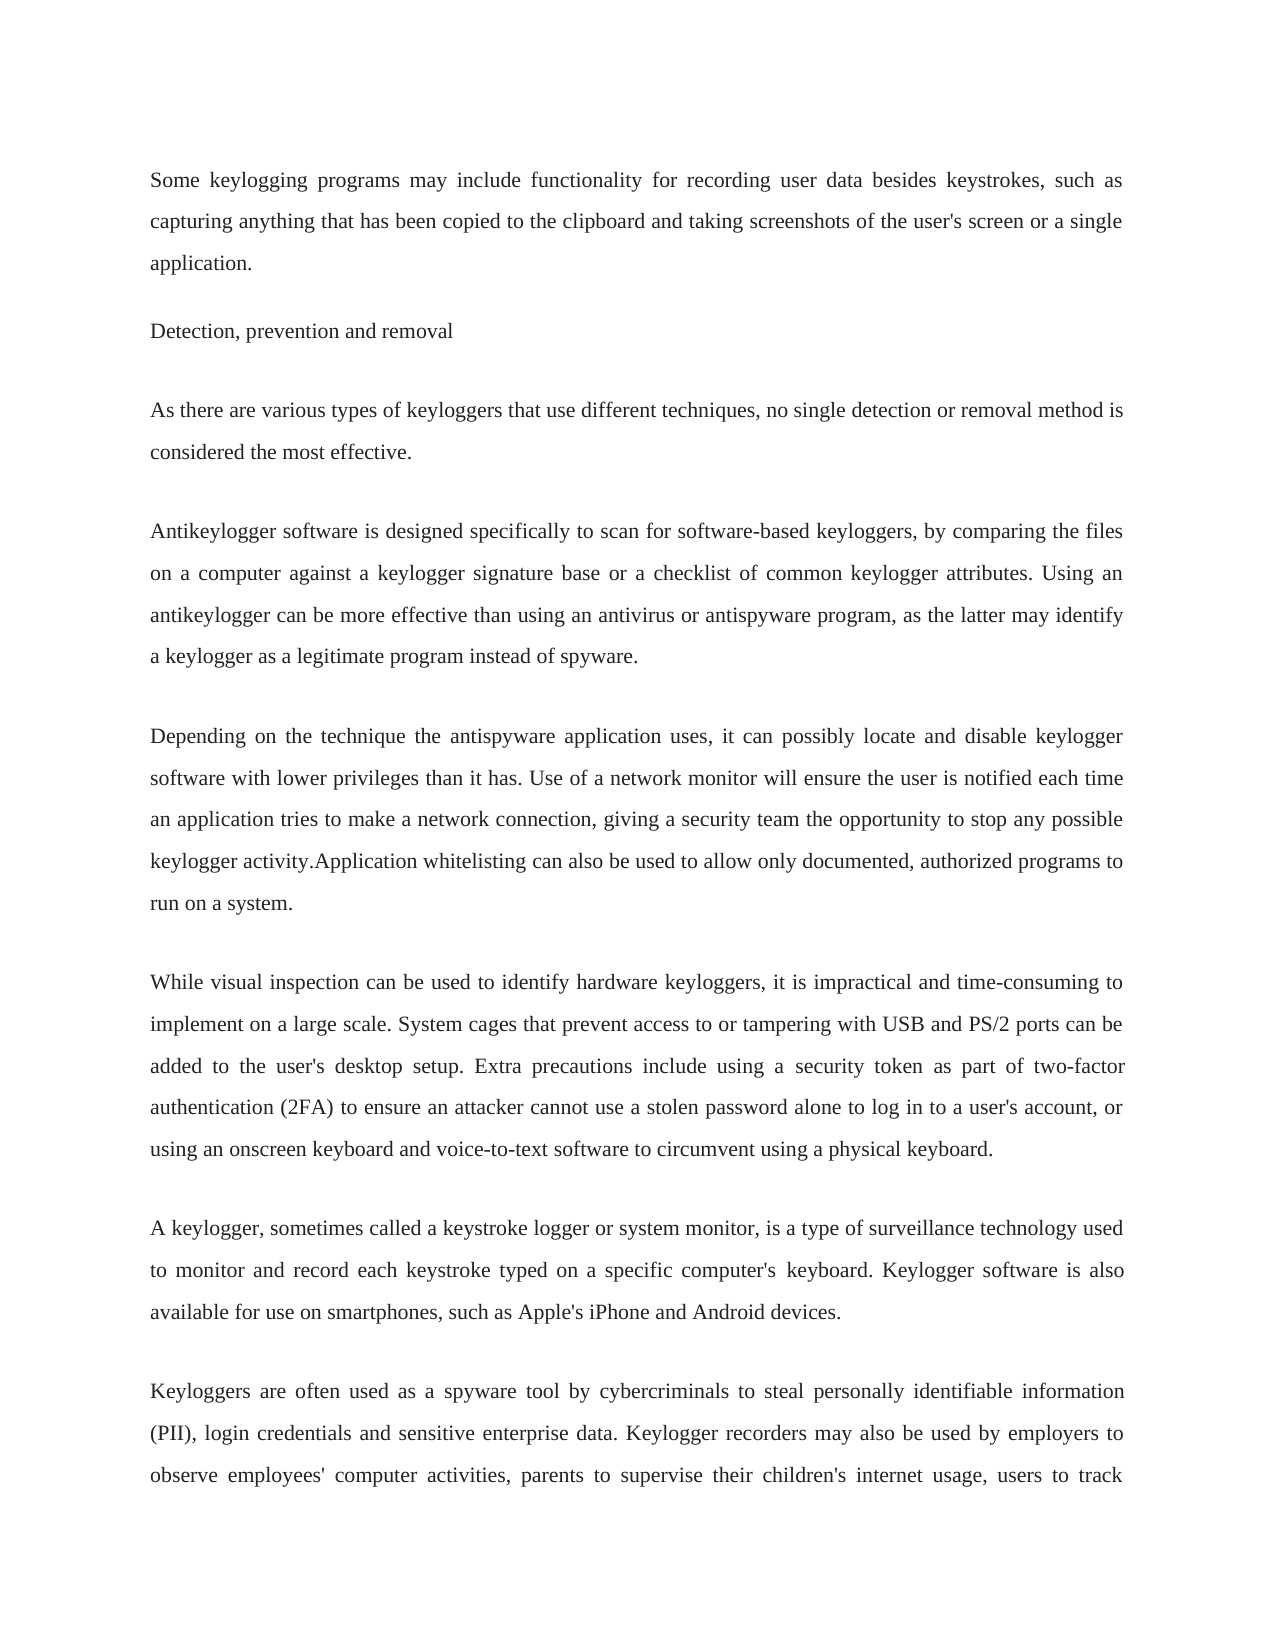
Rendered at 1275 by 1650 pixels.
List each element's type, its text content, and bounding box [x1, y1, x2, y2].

subtitle Detection, prevention and removal [150, 313, 1125, 343]
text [150, 1362, 1125, 1487]
text Depending on the technique the antispyware application uses, it can possibly locate and disable keylogger software with lower privileges than it has. Use of a network monitor will ensure the user is notified each time an application tries to make a network connection, giving a security team the opportunity to stop any possible keylogger activity.Application whitelisting can also be used to allow only documented, authorized programs to run on a system. [150, 706, 1125, 915]
text While visual inspection can be used to identify hardware keyloggers, it is impractical and time-consuming to implement on a large scale. System cages that prevent access to or tampering with USB and PS/2 ports can be added to the user's desktop setup. Extra precautions include using a security token as part of two-factor authentication (2FA) to ensure an attacker cannot use a stolen password alone to log in to a user's account, or using an onscreen keyboard and voice-to-text software to circumvent using a physical keyboard. [150, 952, 1125, 1161]
text As there are various types of keyloggers that use different techniques, no single detection or removal method is considered the most effective. [150, 381, 1125, 464]
text A keylogger, sometimes called a keystroke logger or system monitor, is a type of surveillance technology used to monitor and record each keystroke typed on a specific computer's keyboard. Keylogger software is also available for use on smartphones, such as Apple's iPhone and Android devices. [150, 1199, 1125, 1324]
text Antikeylogger software is designed specifically to scan for software-based keyloggers, by comparing the files on a computer against a keylogger signature base or a checklist of common keylogger attributes. Using an antikeylogger can be more effective than using an antivirus or antispyware program, as the latter may identify a keylogger as a legitimate program instead of spyware. [150, 502, 1125, 669]
text Some keylogging programs may include functionality for recording user data besides keystrokes, such as capturing anything that has been copied to the clipboard and taking screenshots of the user's screen or a single application. [150, 150, 1125, 275]
